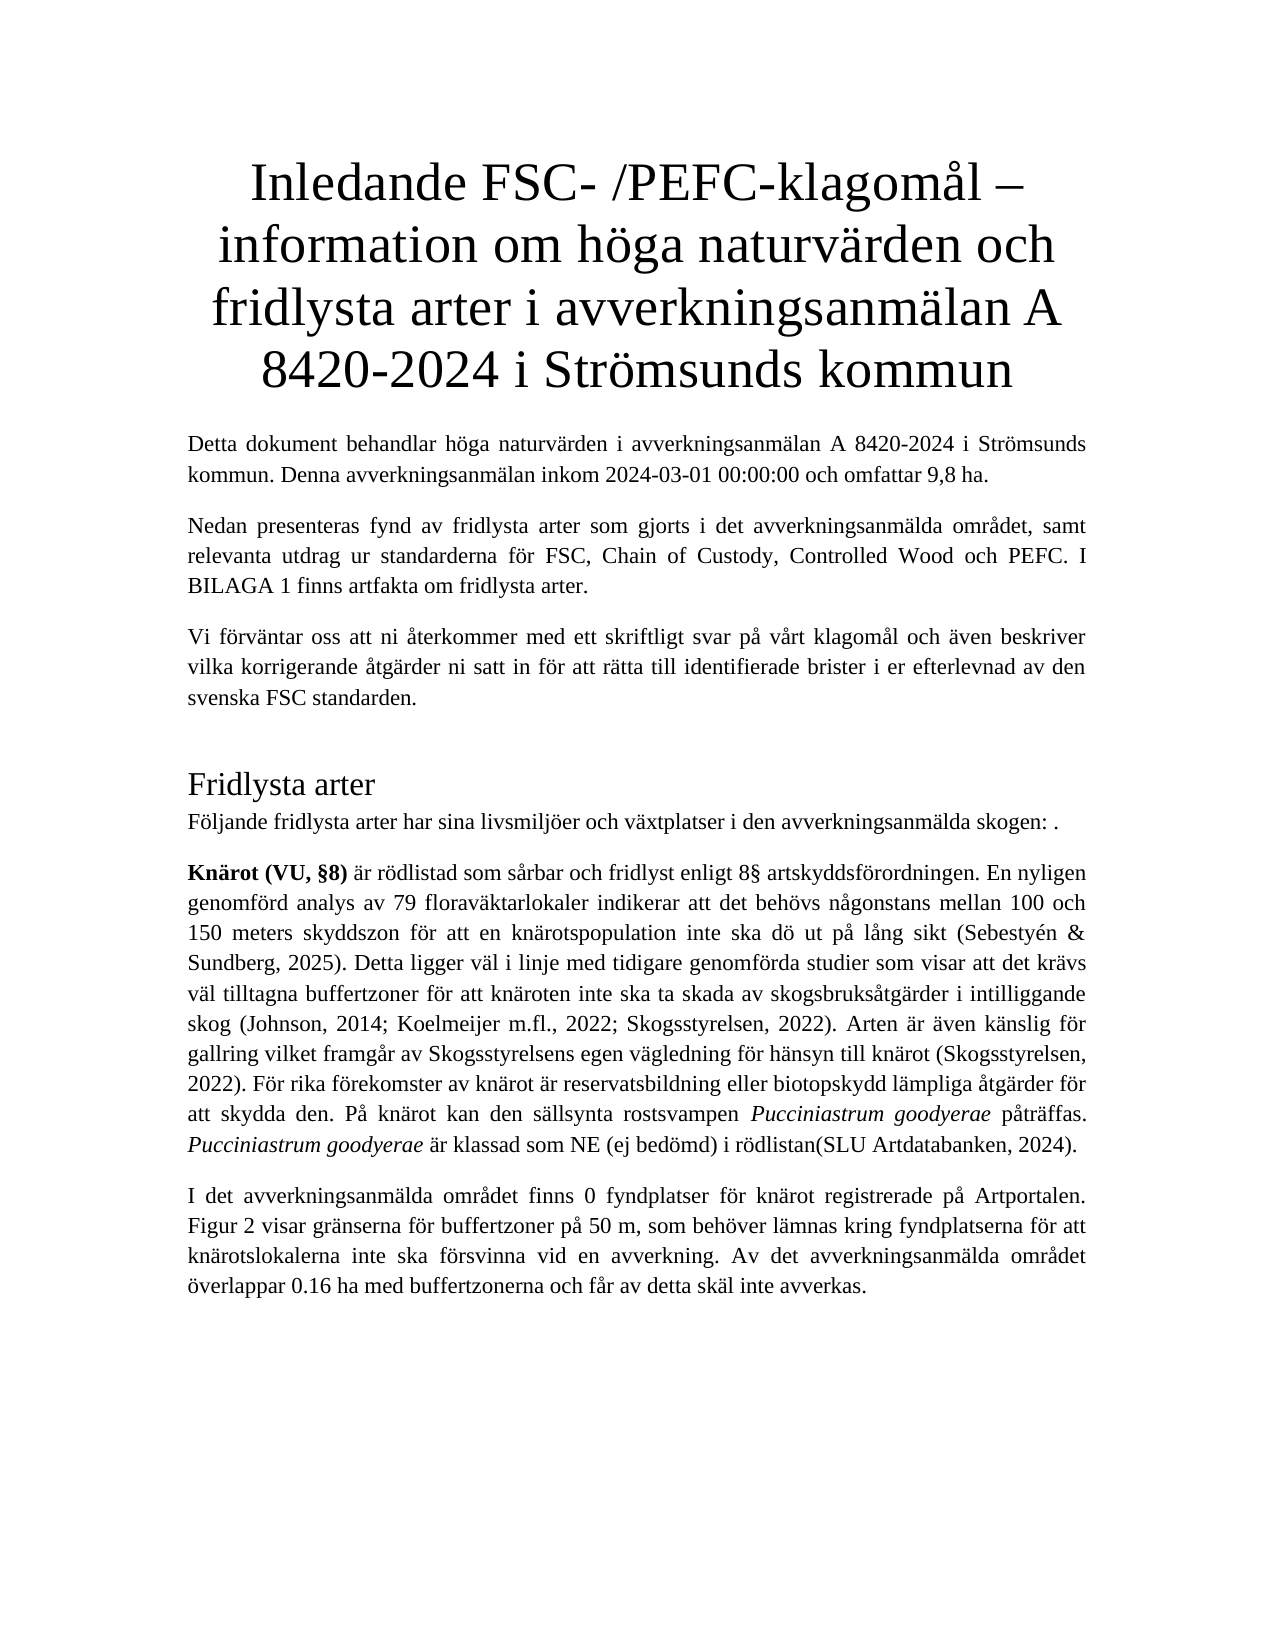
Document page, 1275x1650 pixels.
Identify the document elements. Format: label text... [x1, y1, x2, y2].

subtitle Fridlysta arter [187, 764, 1087, 802]
title Inledande FSC- /PEFC-klagomål – information om höga naturvärden och fridlysta arter i avverkningsanmälan A 8420-2024 i Strömsunds kommun [187, 150, 1087, 399]
text Knärot (VU, §8) är rödlistad som sårbar och fridlyst enligt 8§ artskyddsförordningen. En nyligen genomförd analys av 79 floraväktarlokaler indikerar att det behövs någonstans mellan 100 och 150 meters skyddszon för att en knärotspopulation inte ska dö ut på lång sikt (Sebestyén & Sundberg, 2025). Detta ligger väl i linje med tidigare genomförda studier som visar att det krävs väl tilltagna buffertzoner för att knäroten inte ska ta skada av skogsbruksåtgärder i intilliggande skog (Johnson, 2014; Koelmeijer m.fl., 2022; Skogsstyrelsen, 2022). Arten är även känslig för gallring vilket framgår av Skogsstyrelsens egen vägledning för hänsyn till knärot (Skogsstyrelsen, 2022). För rika förekomster av knärot är reservatsbildning eller biotopskydd lämpliga åtgärder för att skydda den. På knärot kan den sällsynta rostsvampen Pucciniastrum goodyerae påträffas. Pucciniastrum goodyerae är klassad som NE (ej bedömd) i rödlistan(SLU Artdatabanken, 2024). [187, 859, 1087, 1157]
text Nedan presenteras fynd av fridlysta arter som gjorts i det avverkningsanmälda området, samt relevanta utdrag ur standarderna för FSC, Chain of Custody, Controlled Wood och PEFC. I BILAGA 1 finns artfakta om fridlysta arter. [187, 512, 1087, 598]
text Följande fridlysta arter har sina livsmiljöer och växtplatser i den avverkningsanmälda skogen: . [187, 808, 1087, 834]
text I det avverkningsanmälda området finns 0 fyndplatser för knärot registrerade på Artportalen. Figur 2 visar gränserna för buffertzoner på 50 m, som behöver lämnas kring fyndplatserna för att knärotslokalerna inte ska försvinna vid en avverkning. Av det avverkningsanmälda området överlappar 0.16 ha med buffertzonerna och får av detta skäl inte avverkas. [187, 1182, 1087, 1299]
text Vi förväntar oss att ni återkommer med ett skriftligt svar på vårt klagomål och även beskriver vilka korrigerande åtgärder ni satt in för att rätta till identifierade brister i er efterlevnad av den svenska FSC standarden. [187, 623, 1087, 710]
text Detta dokument behandlar höga naturvärden i avverkningsanmälan A 8420-2024 i Strömsunds kommun. Denna avverkningsanmälan inkom 2024-03-01 00:00:00 och omfattar 9,8 ha. [187, 430, 1087, 487]
